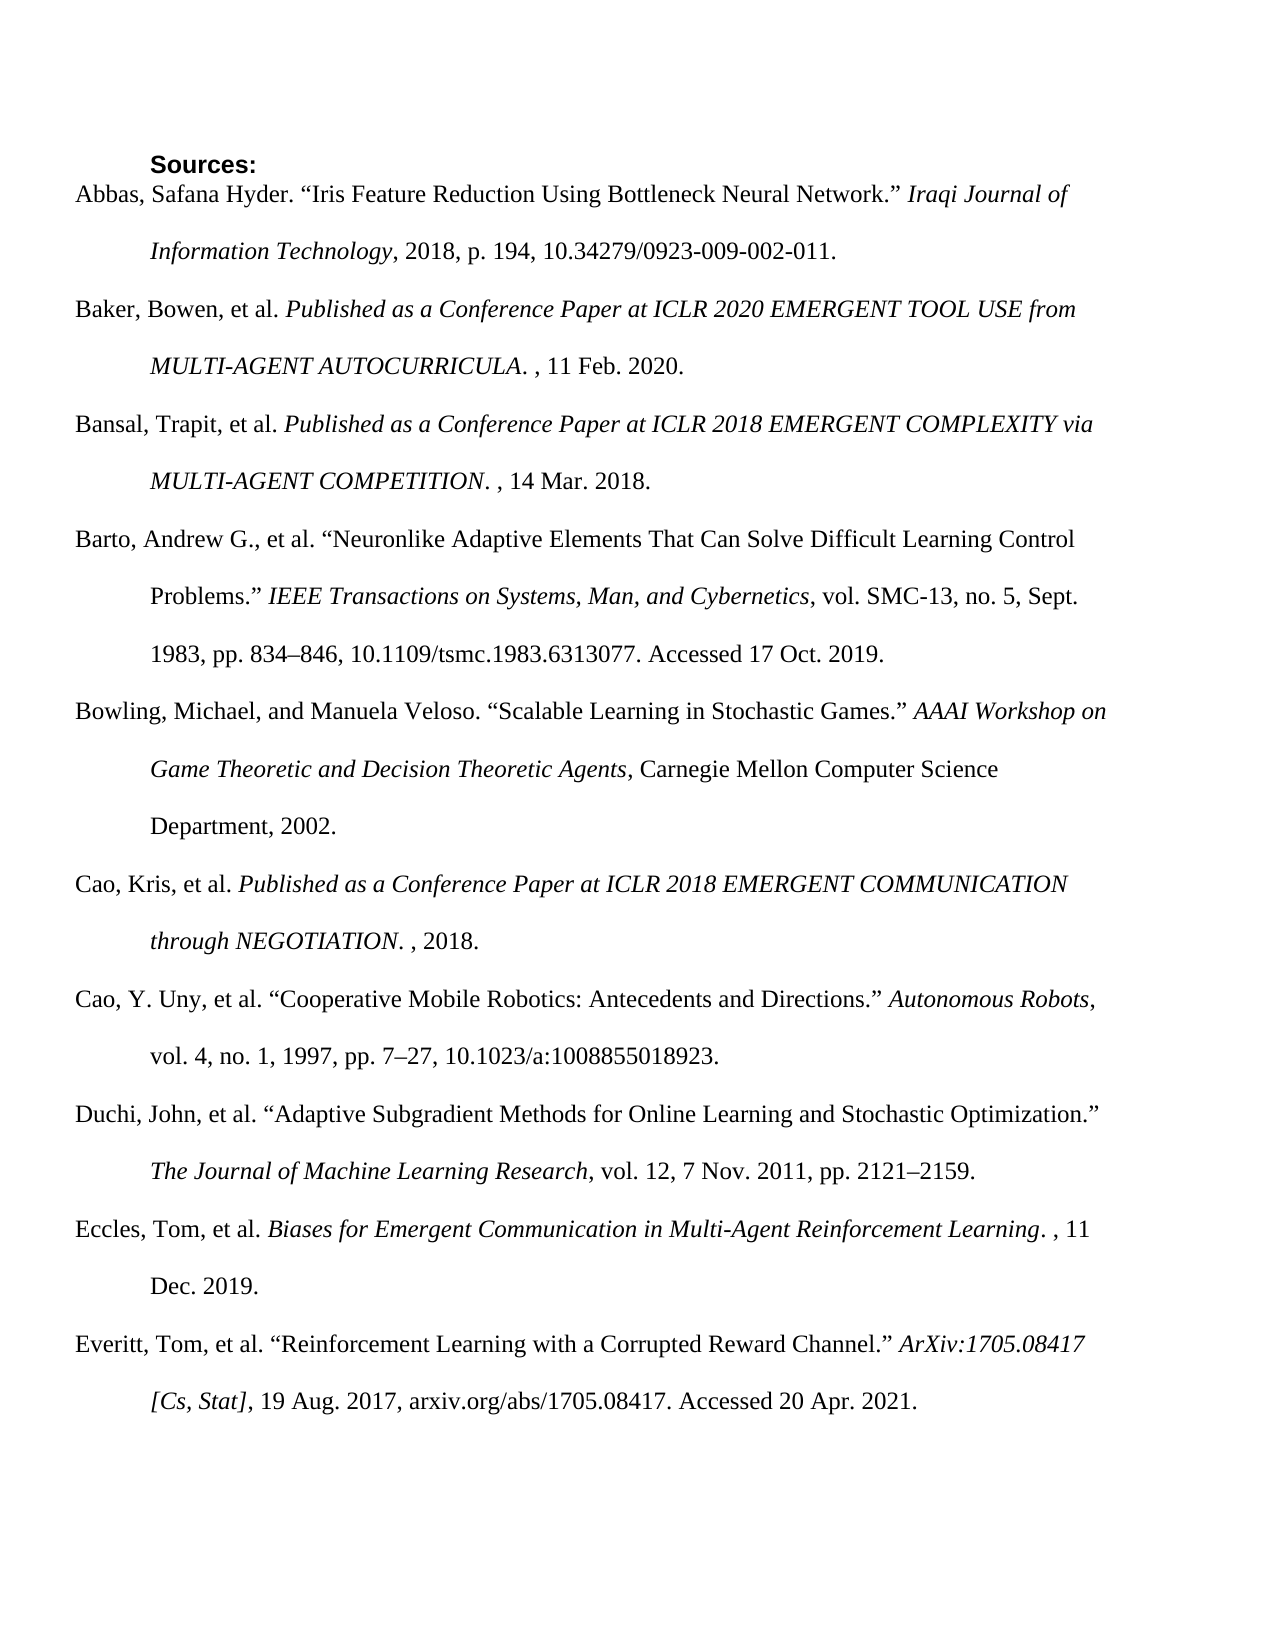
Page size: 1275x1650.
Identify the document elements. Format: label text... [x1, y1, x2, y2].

text Sources: [150, 150, 1125, 179]
text Cao, Y. Uny, et al. “Cooperative Mobile Robotics: Antecedents and Directions.” Autonomous Robots, vol. 4, no. 1, 1997, pp. 7–27, 10.1023/a:1008855018923. [75, 984, 1125, 1070]
text Eccles, Tom, et al. Biases for Emergent Communication in Multi-Agent Reinforcement Learning. , 11 Dec. 2019. [75, 1214, 1125, 1300]
text Duchi, John, et al. “Adaptive Subgradient Methods for Online Learning and Stochastic Optimization.” The Journal of Machine Learning Research, vol. 12, 7 Nov. 2011, pp. 2121–2159. [75, 1099, 1125, 1185]
text Baker, Bowen, et al. Published as a Conference Paper at ICLR 2020 EMERGENT TOOL USE from MULTI-AGENT AUTOCURRICULA. , 11 Feb. 2020. [75, 294, 1125, 380]
text Barto, Andrew G., et al. “Neuronlike Adaptive Elements That Can Solve Difficult Learning Control Problems.” IEEE Transactions on Systems, Man, and Cybernetics, vol. SMC-13, no. 5, Sept. 1983, pp. 834–846, 10.1109/tsmc.1983.6313077. Accessed 17 Oct. 2019. [75, 524, 1125, 667]
text Bansal, Trapit, et al. Published as a Conference Paper at ICLR 2018 EMERGENT COMPLEXITY via MULTI-AGENT COMPETITION. , 14 Mar. 2018. [75, 409, 1125, 495]
text Cao, Kris, et al. Published as a Conference Paper at ICLR 2018 EMERGENT COMMUNICATION through NEGOTIATION. , 2018. [75, 869, 1125, 955]
text Everitt, Tom, et al. “Reinforcement Learning with a Corrupted Reward Channel.” ArXiv:1705.08417 [Cs, Stat], 19 Aug. 2017, arxiv.org/abs/1705.08417. Accessed 20 Apr. 2021. [75, 1329, 1125, 1415]
text Abbas, Safana Hyder. “Iris Feature Reduction Using Bottleneck Neural Network.” Iraqi Journal of Information Technology, 2018, p. 194, 10.34279/0923-009-002-011. [75, 179, 1125, 265]
text Bowling, Michael, and Manuela Veloso. “Scalable Learning in Stochastic Games.” AAAI Workshop on Game Theoretic and Decision Theoretic Agents, Carnegie Mellon Computer Science Department, 2002. [75, 696, 1125, 840]
